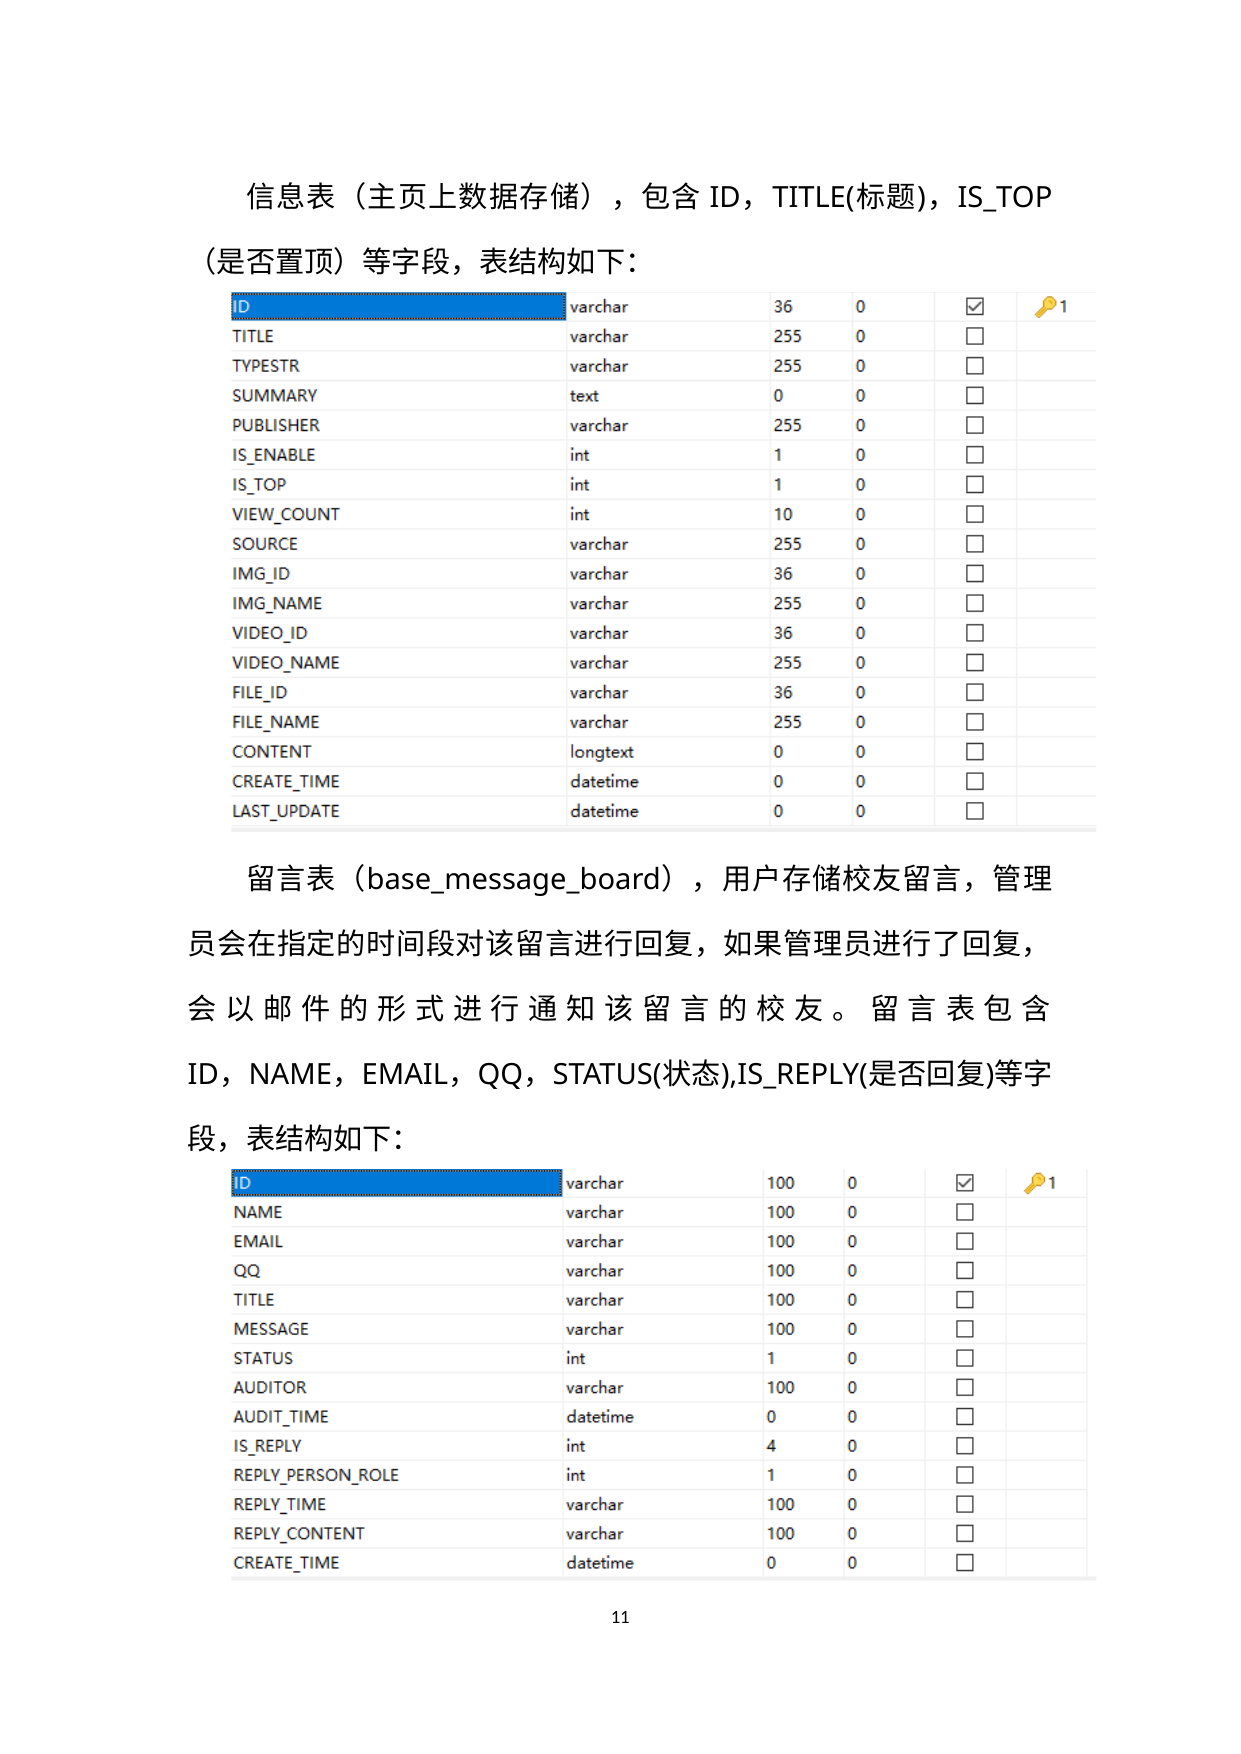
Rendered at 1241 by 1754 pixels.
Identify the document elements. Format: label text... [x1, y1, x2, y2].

text 留言表（base_message_board），用户存储校友留言，管理员会在指定的时间段对该留言进行回复，如果管理员进行了回复，会以邮件的形式进行通知该留言的校友。留言表包含ID，NAME，EMAIL，QQ，STATUS(状态),IS_REPLY(是否回复)等字段，表结构如下： [187, 844, 1053, 1169]
picture [231, 1169, 1097, 1582]
text 信息表（主页上数据存储），包含ID，TITLE(标题)，IS_TOP（是否置顶）等字段，表结构如下： [187, 162, 1053, 292]
picture [231, 292, 1097, 832]
